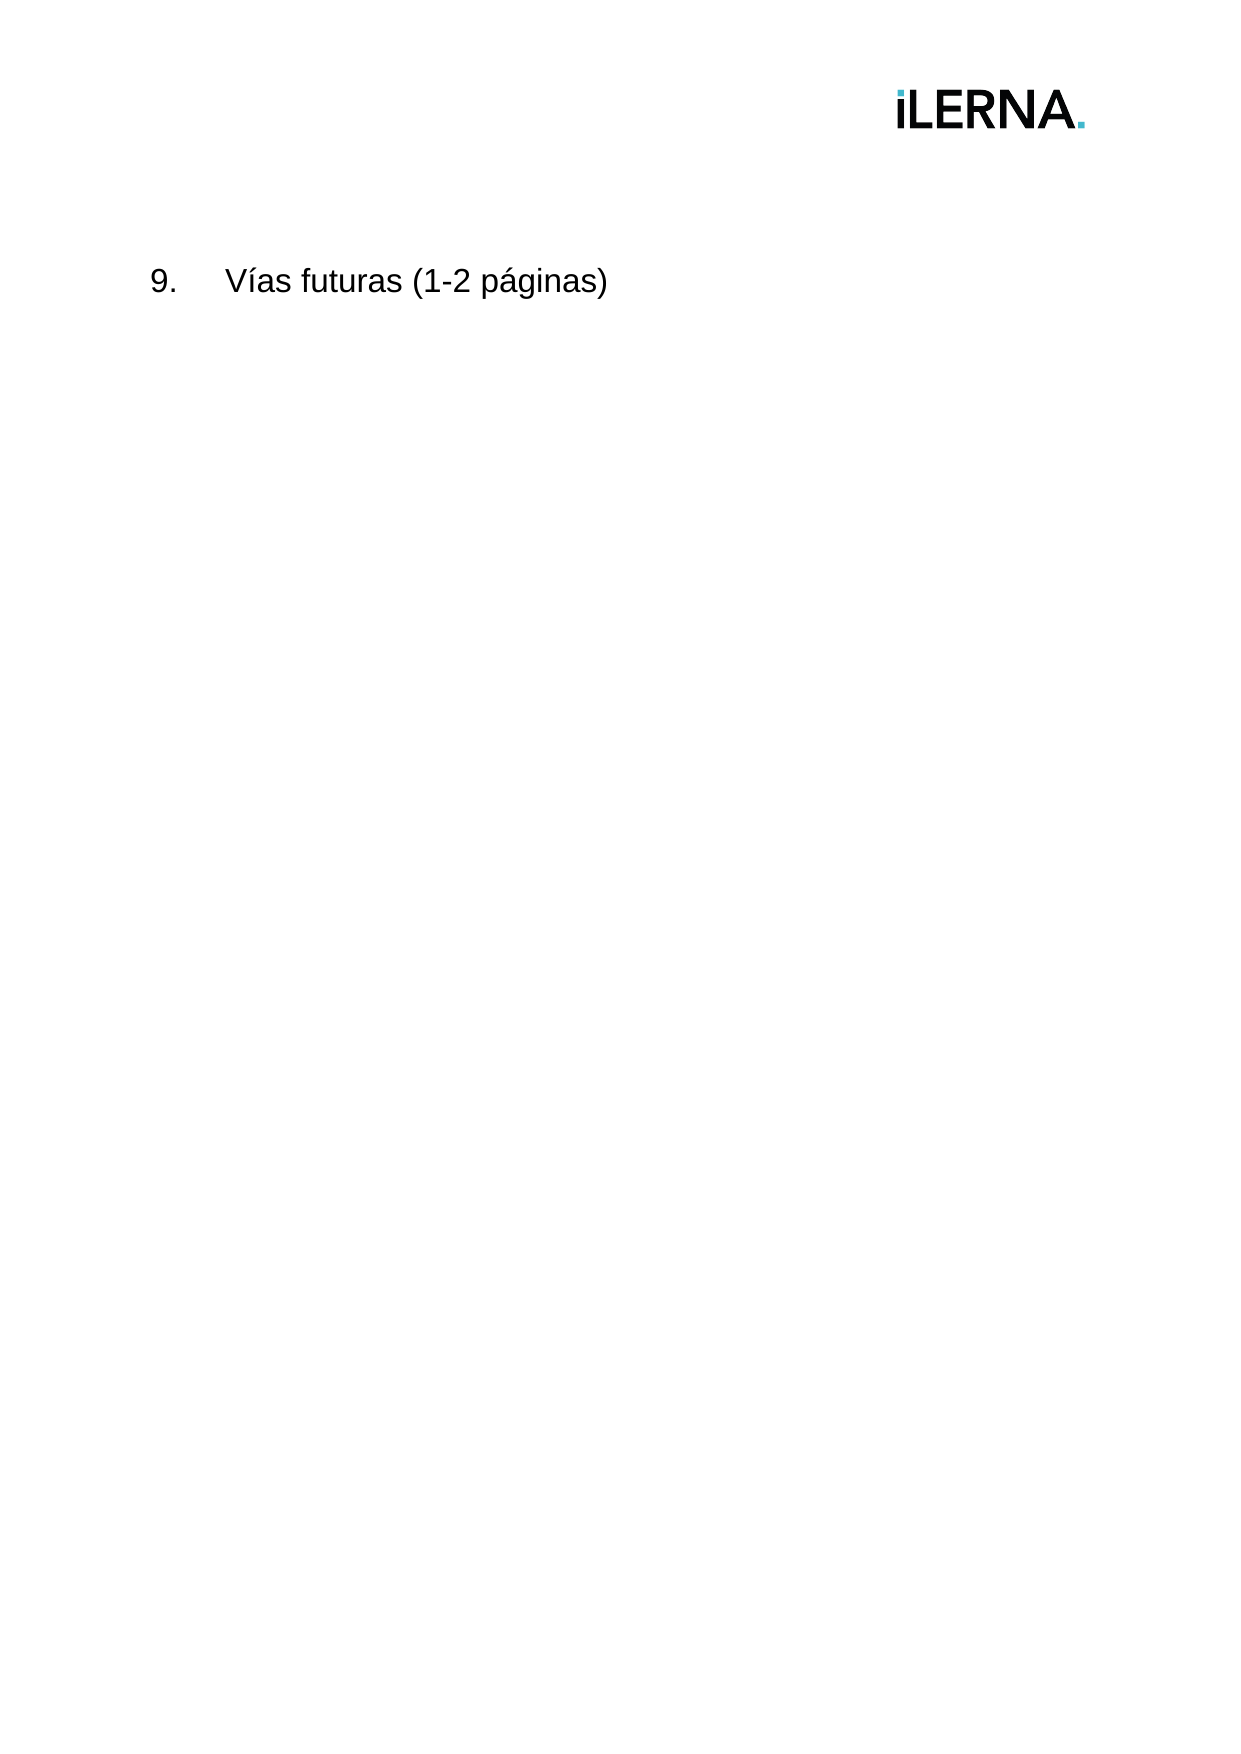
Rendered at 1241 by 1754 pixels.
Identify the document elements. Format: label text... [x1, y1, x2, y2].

subtitle Vías futuras (1-2 páginas) [150, 261, 1090, 300]
picture [891, 87, 1091, 131]
